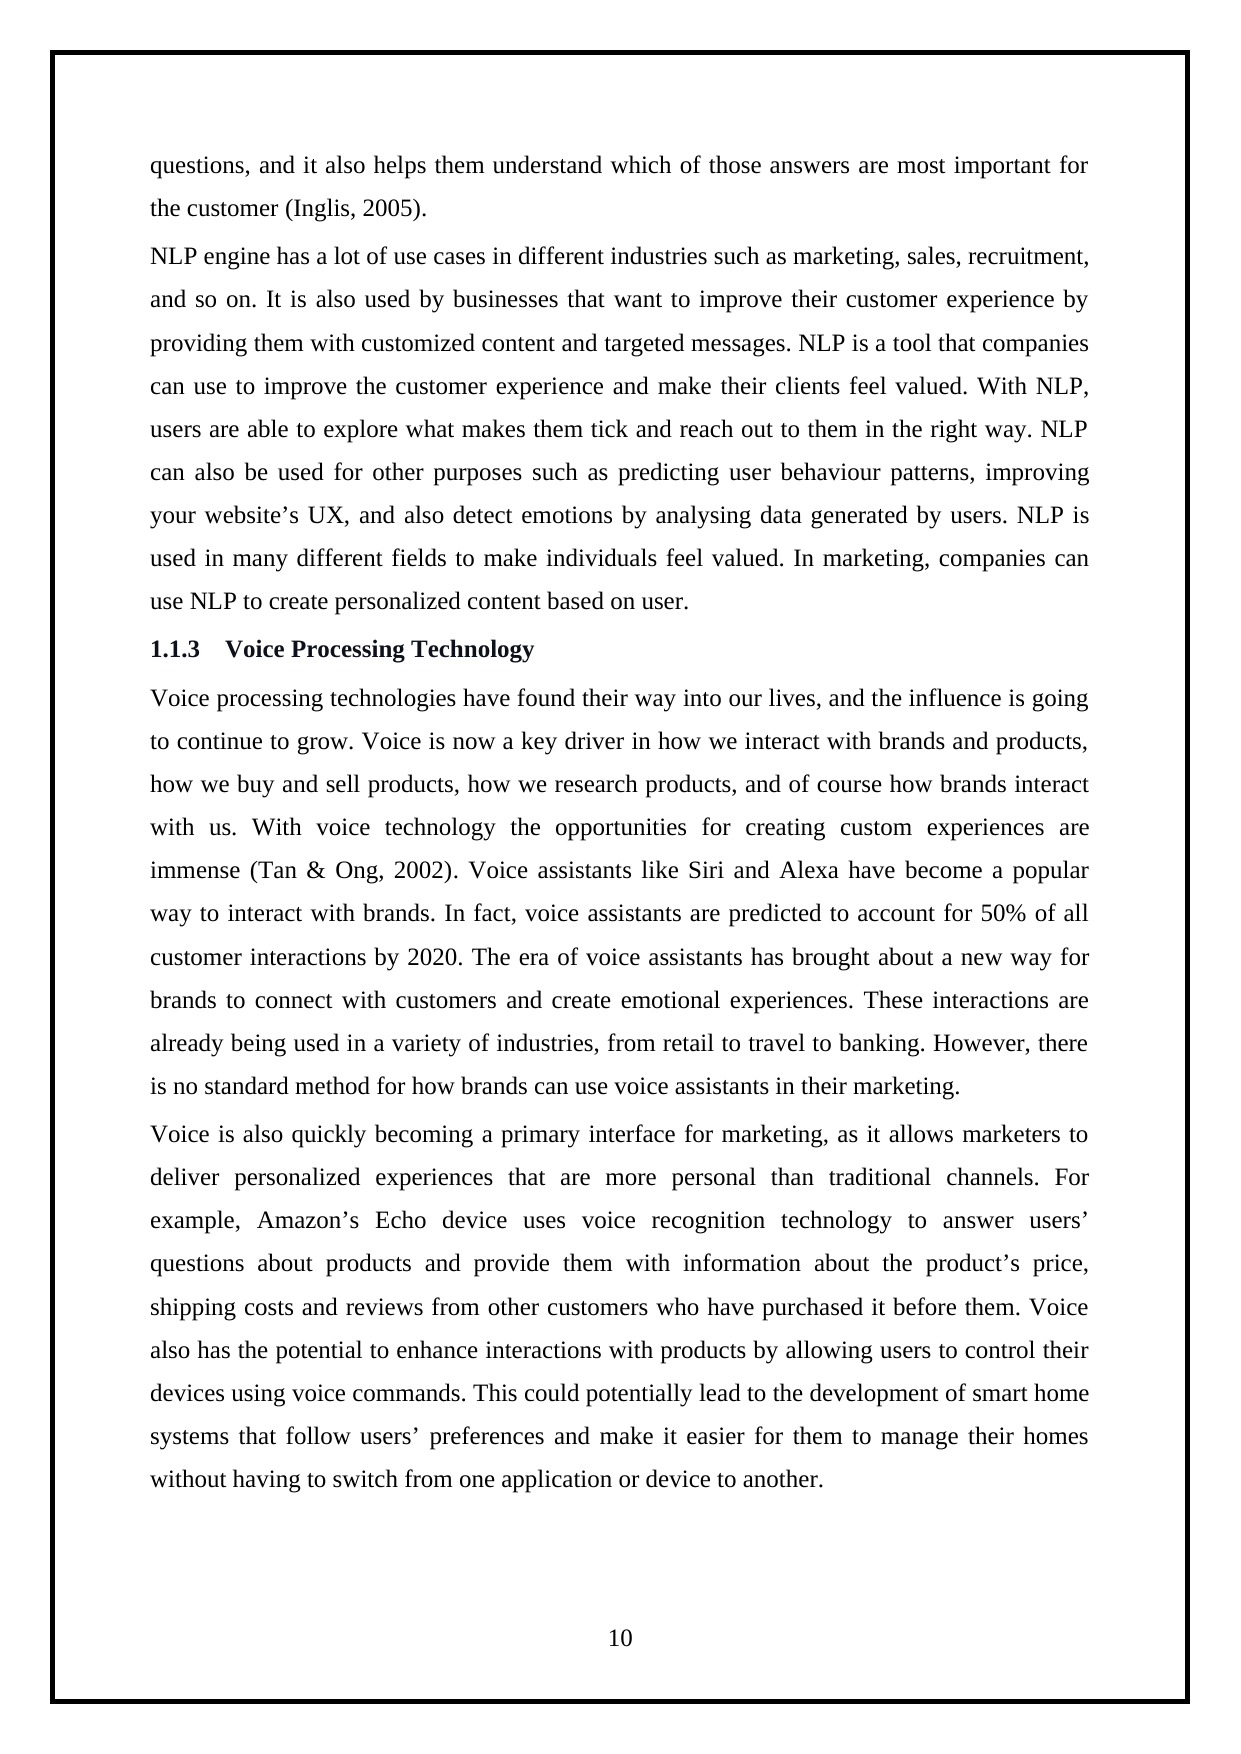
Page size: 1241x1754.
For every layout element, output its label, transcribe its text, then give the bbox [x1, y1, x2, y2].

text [150, 150, 1090, 222]
text Voice is also quickly becoming a primary interface for marketing, as it allows marketers to deliver personalized experiences that are more personal than traditional channels. For example, Amazon’s Echo device uses voice recognition technology to answer users’ questions about products and provide them with information about the product’s price, shipping costs and reviews from other customers who have purchased it before them. Voice also has the potential to enhance interactions with products by allowing users to control their devices using voice commands. This could potentially lead to the development of smart home systems that follow users’ preferences and make it easier for them to manage their homes without having to switch from one application or device to another. [150, 1119, 1090, 1493]
text NLP engine has a lot of use cases in different industries such as marketing, sales, recruitment, and so on. It is also used by businesses that want to improve their customer experience by providing them with customized content and targeted messages. NLP is a tool that companies can use to improve the customer experience and make their clients feel valued. With NLP, users are able to explore what makes them tick and reach out to them in the right way. NLP can also be used for other purposes such as predicting user behaviour patterns, improving your website’s UX, and also detect emotions by analysing data generated by users. NLP is used in many different fields to make individuals feel valued. In marketing, companies can use NLP to create personalized content based on user. [150, 241, 1090, 615]
text Voice processing technologies have found their way into our lives, and the influence is going to continue to grow. Voice is now a key driver in how we interact with brands and products, how we buy and sell products, how we research products, and of course how brands interact with us. With voice technology the opportunities for creating custom experiences are immense. Voice assistants like Siri and Alexa have become a popular way to interact with brands. In fact, voice assistants are predicted to account for 50% of all customer interactions by 2020. The era of voice assistants has brought about a new way for brands to connect with customers and create emotional experiences. These interactions are already being used in a variety of industries, from retail to travel to banking. However, there is no standard method for how brands can use voice assistants in their marketing. [150, 683, 1090, 1100]
subtitle Voice Processing Technology [150, 634, 1090, 663]
